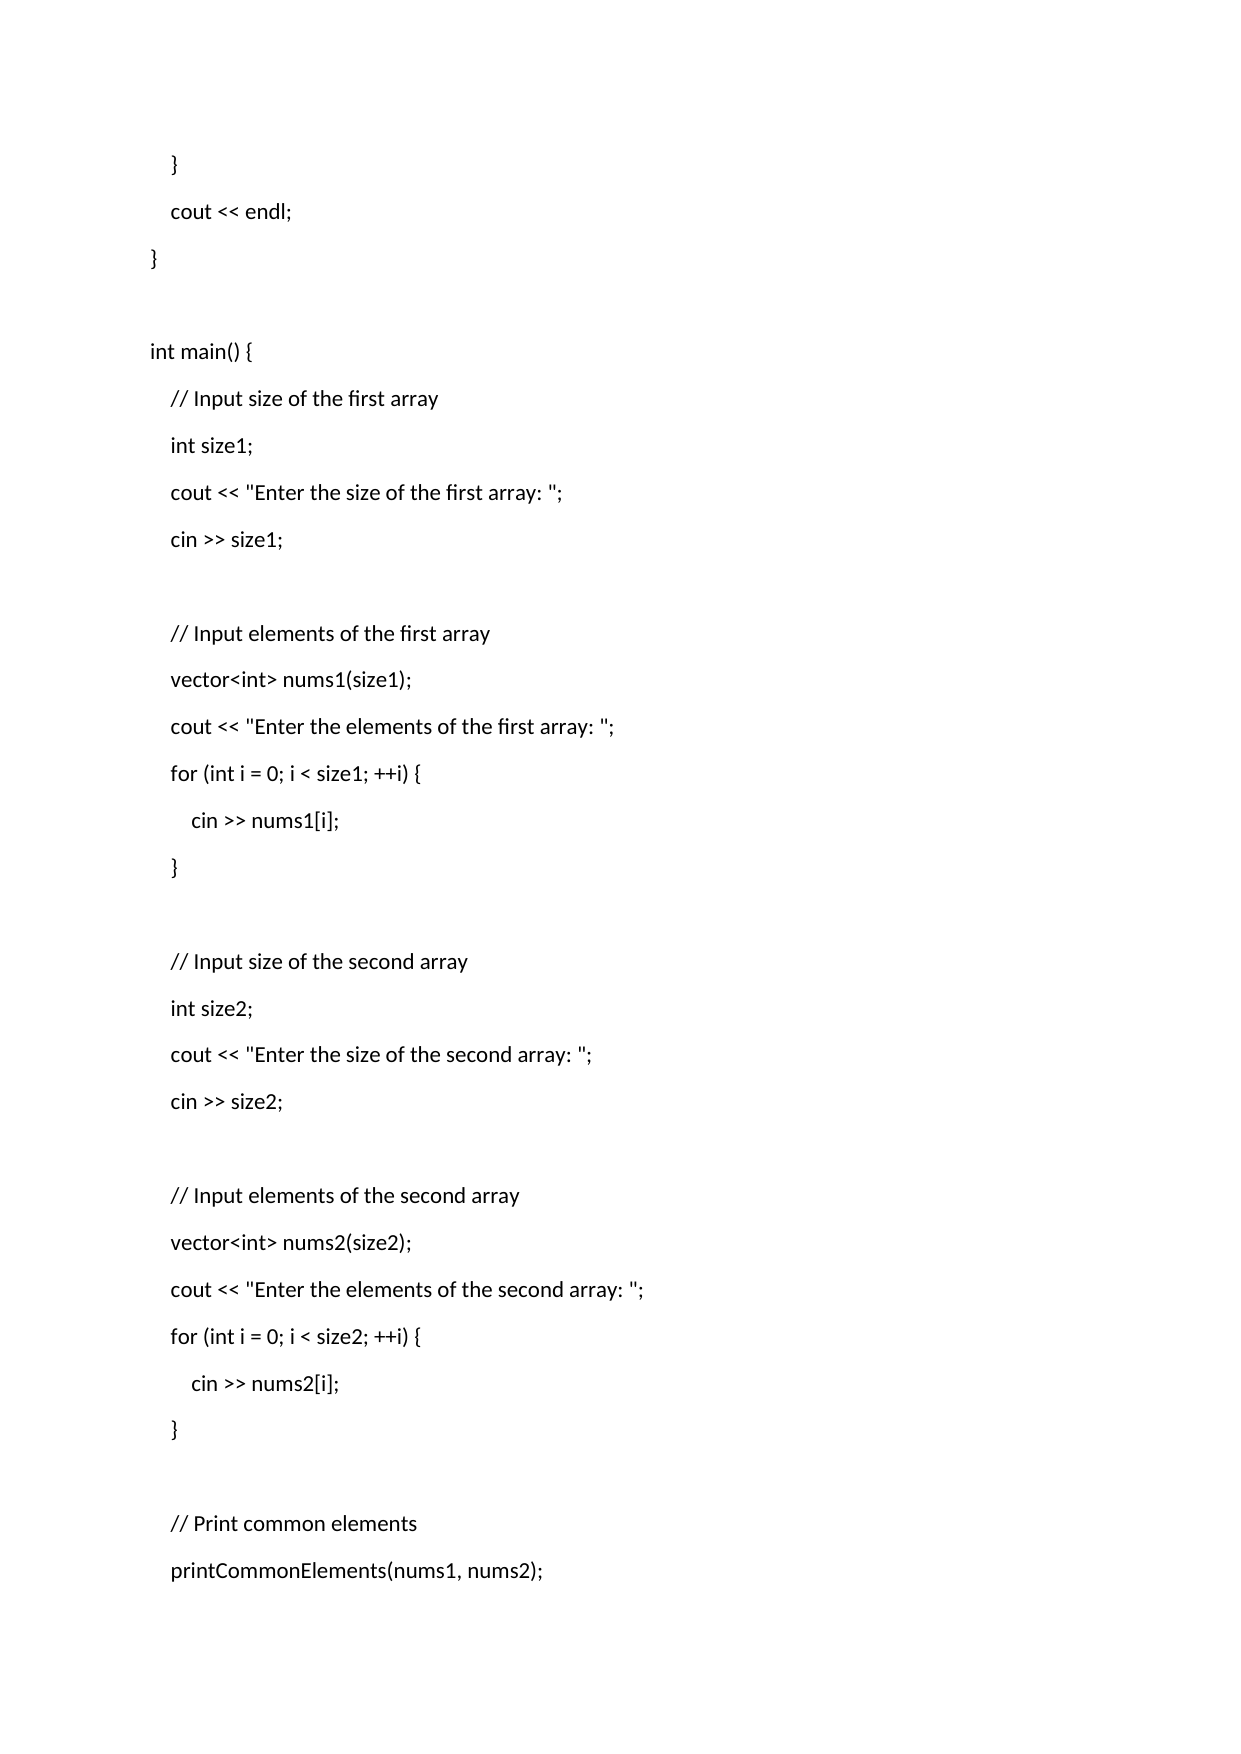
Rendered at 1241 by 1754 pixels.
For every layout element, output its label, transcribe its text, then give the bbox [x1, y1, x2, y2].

text int size2; [150, 994, 1090, 1022]
text // Input elements of the first array [150, 619, 1090, 647]
text // Print common elements [150, 1509, 1090, 1537]
text int size1; [150, 431, 1090, 459]
text cin >> size2; [150, 1087, 1090, 1116]
text cout << "Enter the size of the second array: "; [150, 1041, 1090, 1069]
text for (int i = 0; i < size2; ++i) { [150, 1322, 1090, 1350]
text vector<int> nums2(size2); [150, 1228, 1090, 1256]
text cin >> nums1[i]; [150, 806, 1090, 834]
text // Input elements of the second array [150, 1181, 1090, 1209]
text cout << "Enter the size of the first array: "; [150, 478, 1090, 506]
text cout << endl; [150, 197, 1090, 225]
text } [150, 853, 1090, 881]
text cin >> size1; [150, 525, 1090, 553]
text printCommonElements(nums1, nums2); [150, 1556, 1090, 1584]
text cout << "Enter the elements of the first array: "; [150, 712, 1090, 741]
text cout << "Enter the elements of the second array: "; [150, 1275, 1090, 1303]
text int main() { [150, 337, 1090, 366]
text // Input size of the second array [150, 947, 1090, 975]
text // Input size of the first array [150, 384, 1090, 412]
text cin >> nums2[i]; [150, 1369, 1090, 1397]
text } [150, 1416, 1090, 1444]
text for (int i = 0; i < size1; ++i) { [150, 759, 1090, 787]
text } [150, 244, 1090, 272]
text } [150, 150, 1090, 178]
text vector<int> nums1(size1); [150, 666, 1090, 694]
